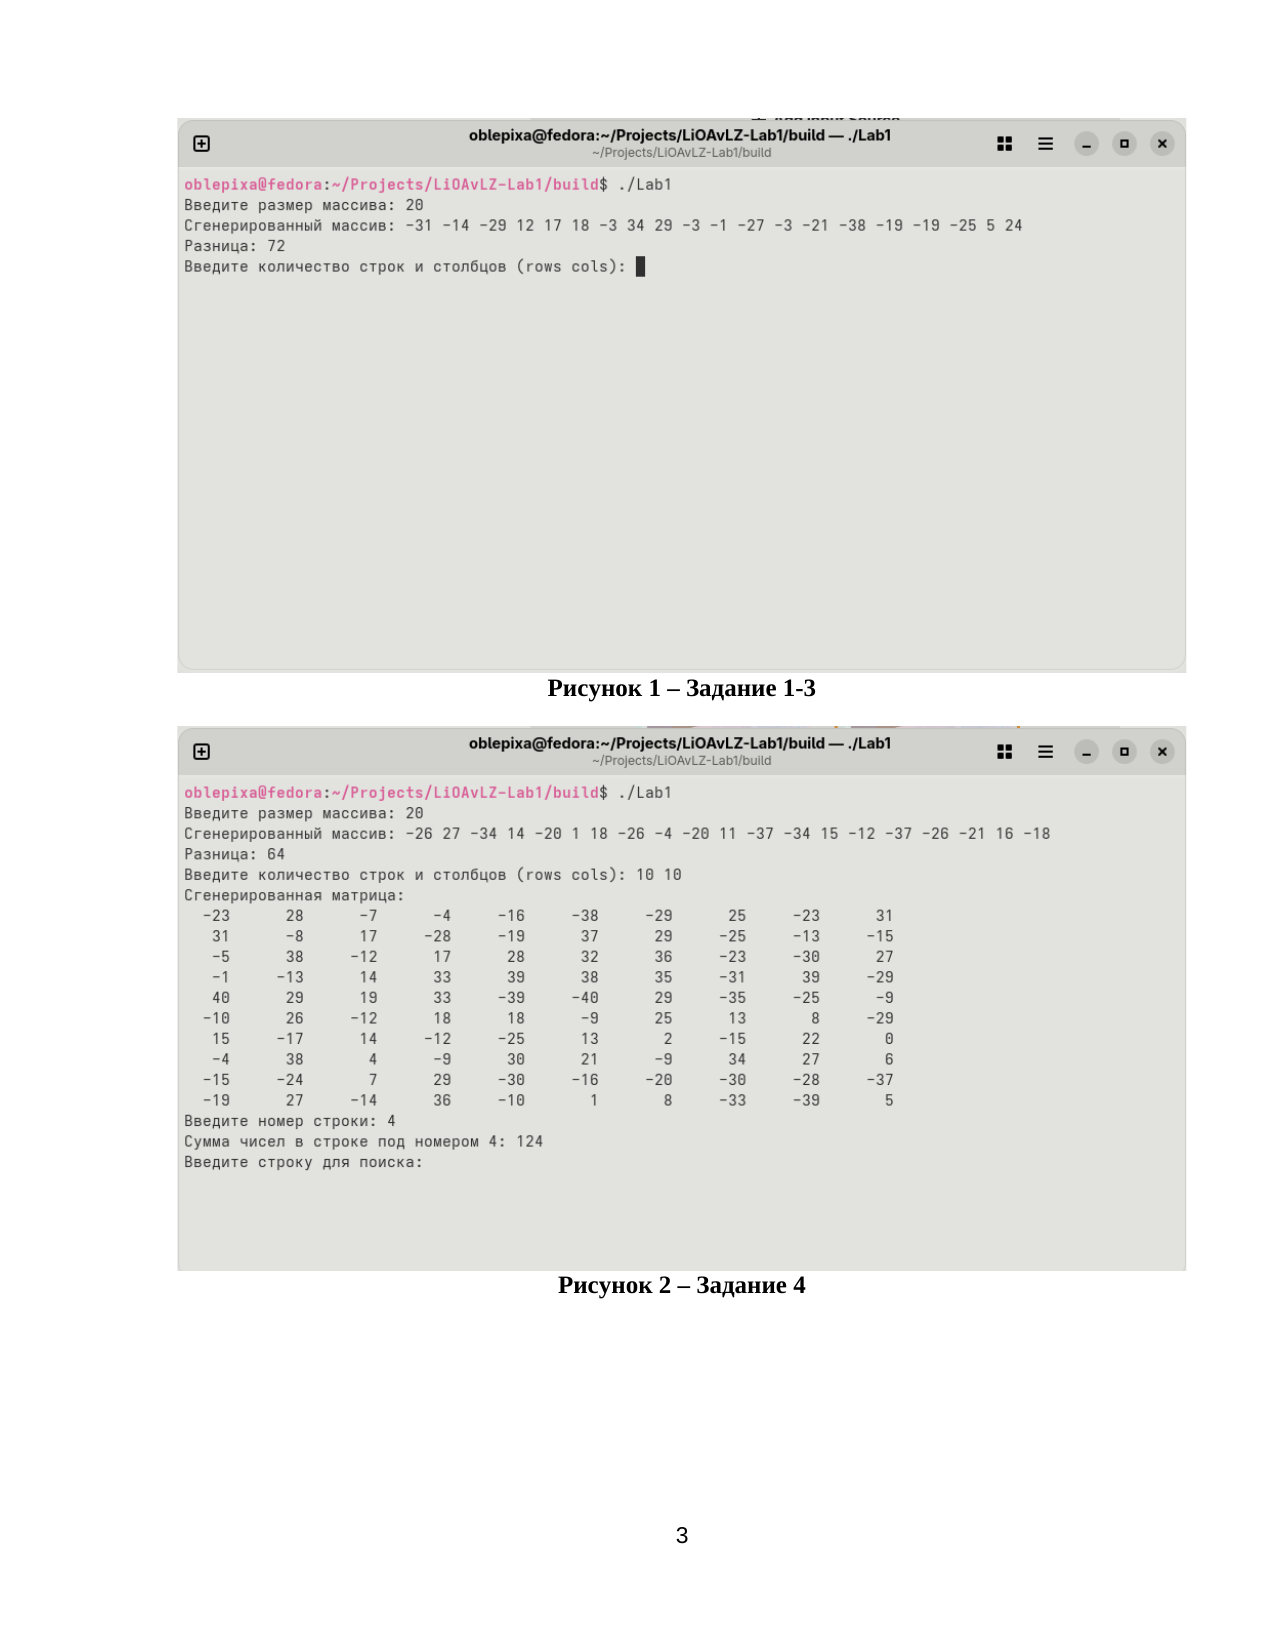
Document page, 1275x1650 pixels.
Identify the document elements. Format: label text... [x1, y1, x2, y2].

text Рисунок 2 – Задание 4 [177, 1271, 1186, 1299]
picture [177, 726, 1187, 1271]
picture [177, 118, 1187, 673]
text Рисунок 1 – Задание 1-3 [177, 673, 1186, 702]
